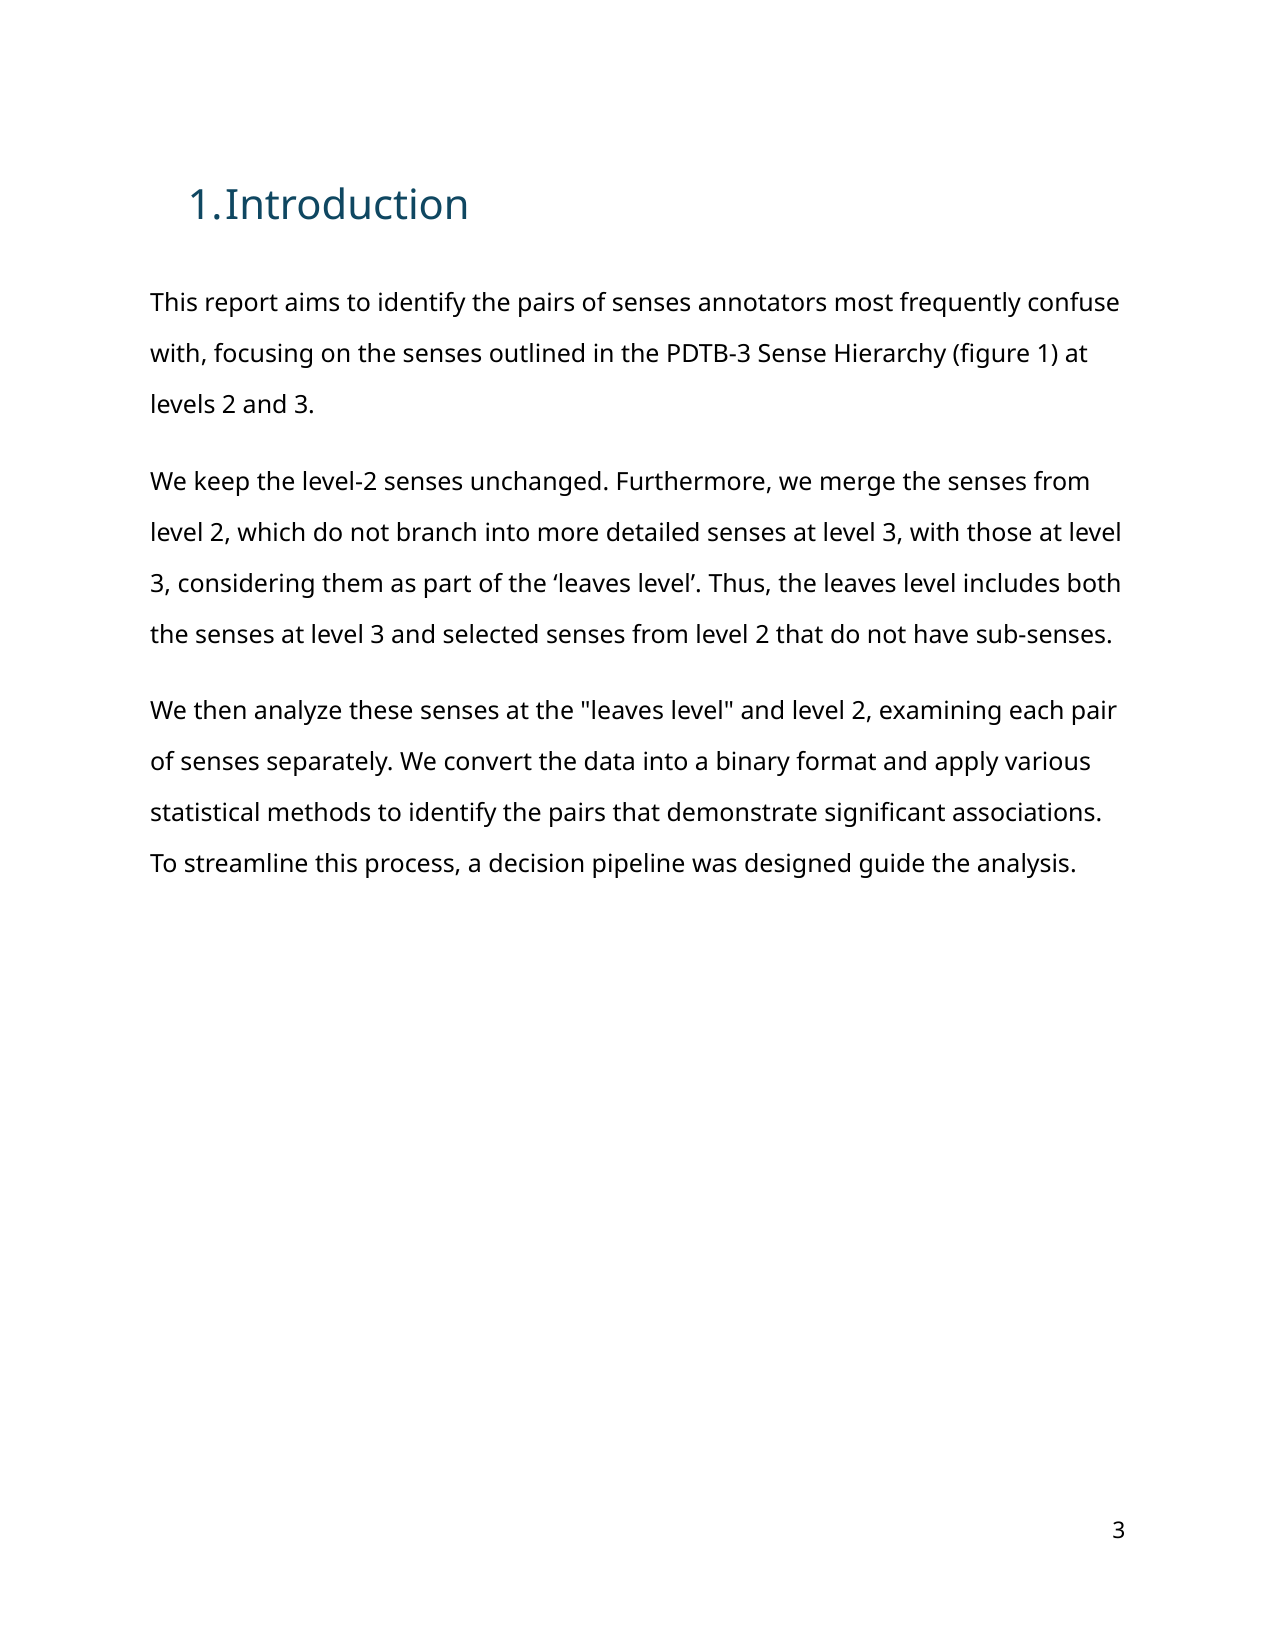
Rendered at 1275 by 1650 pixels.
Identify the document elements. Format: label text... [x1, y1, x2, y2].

text We keep the level-2 senses unchanged. Furthermore, we merge the senses from level 2, which do not branch into more detailed senses at level 3, with those at level 3, considering them as part of the ‘leaves level’. Thus, the leaves level includes both the senses at level 3 and selected senses from level 2 that do not have sub-senses. [150, 463, 1125, 650]
subtitle Introduction [187, 175, 1125, 232]
text We then analyze these senses at the "leaves level" and level 2, examining each pair of senses separately. We convert the data into a binary format and apply various statistical methods to identify the pairs that demonstrate significant associations. To streamline this process, a decision pipeline was designed guide the analysis. [150, 692, 1125, 879]
text This report aims to identify the pairs of senses annotators most frequently confuse with, focusing on the senses outlined in the PDTB-3 Sense Hierarchy (figure 1) at levels 2 and 3. [150, 285, 1125, 421]
